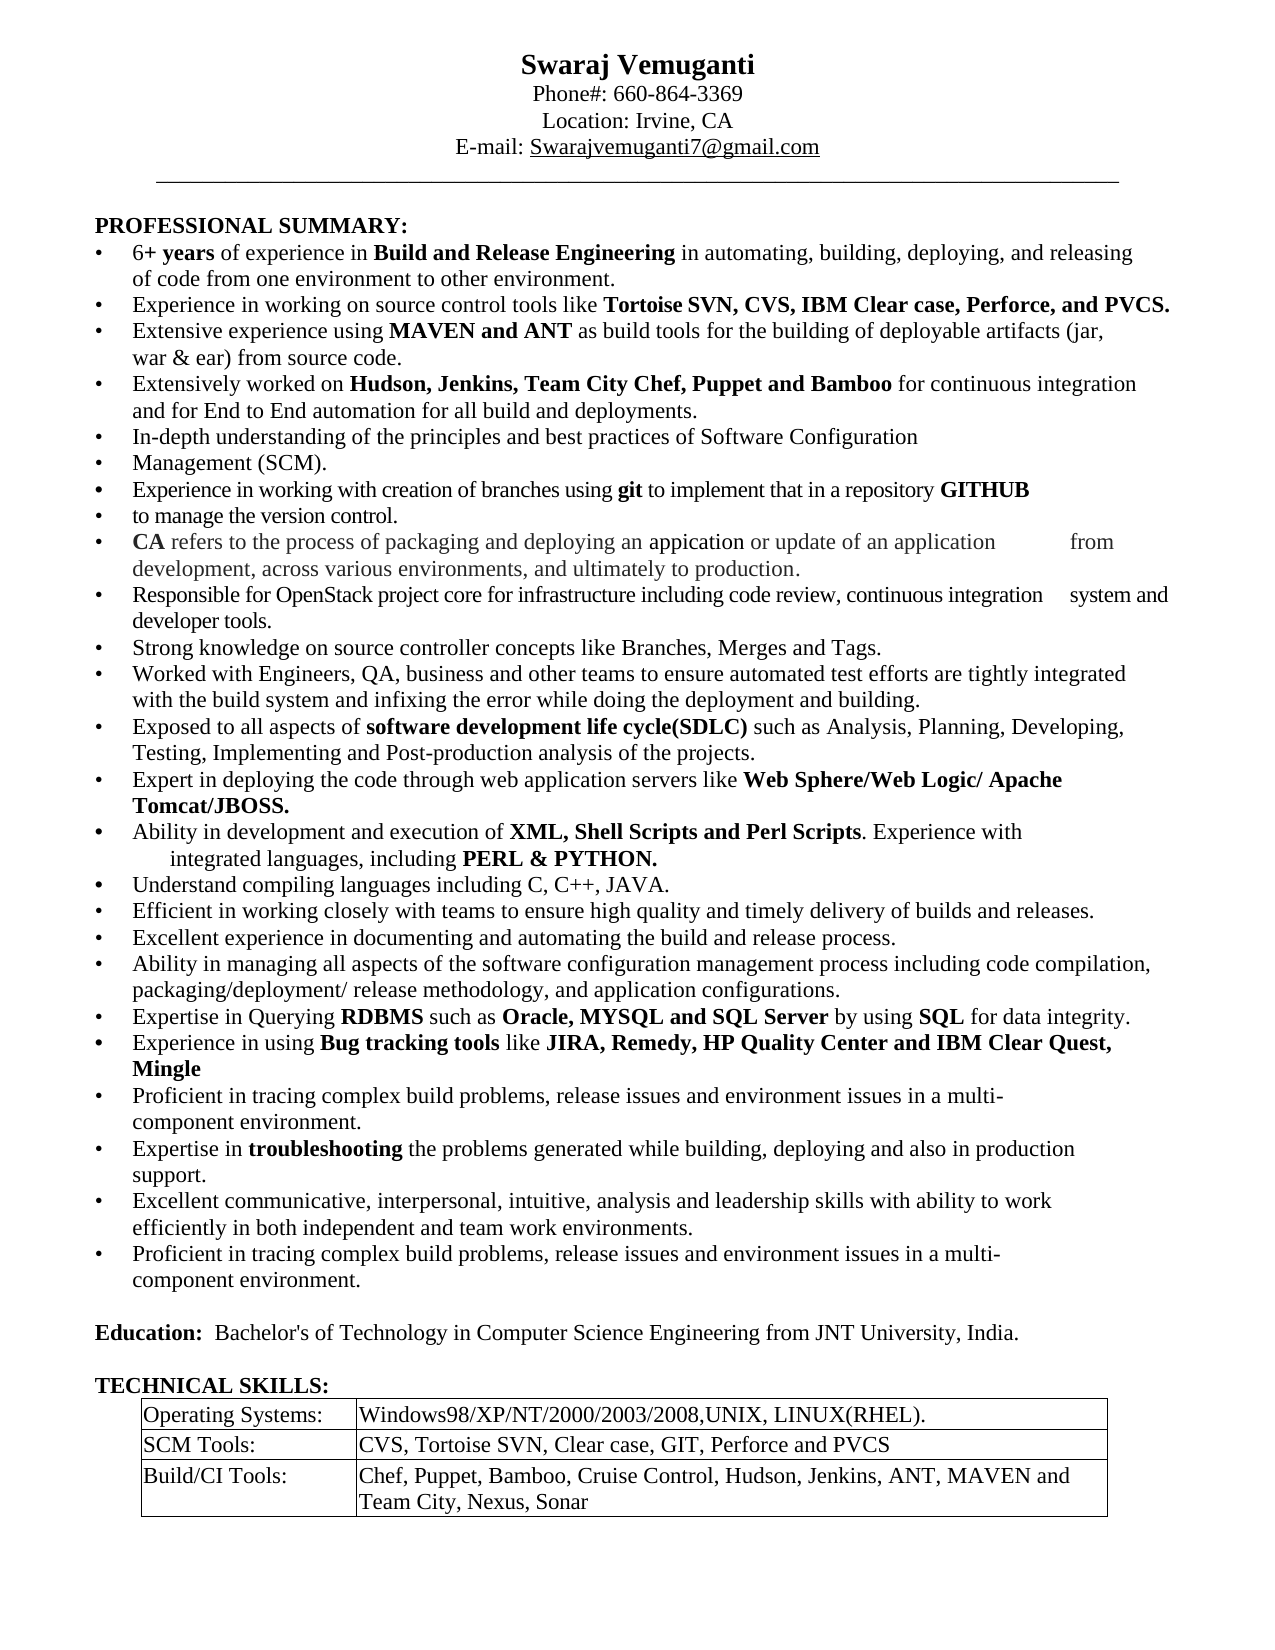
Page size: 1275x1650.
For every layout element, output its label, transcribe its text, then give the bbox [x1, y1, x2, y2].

list Management (SCM). [94, 449, 1183, 476]
list Understand compiling languages including C, C++, JAVA. [94, 871, 1183, 897]
list Expertise in troubleshooting the problems generated while building, deploying and also in production support. [94, 1134, 1118, 1187]
list 6+ years of experience in Build and Release Engineering in automating, building, deploying, and releasing of code from one environment to other environment. [94, 238, 1143, 291]
table_cell SCM Tools: [142, 1430, 356, 1459]
list Excellent experience in documenting and automating the build and release process. [94, 924, 1122, 950]
list CA refers to the process of packaging and deploying an appication or update of an application from development, across various environments, and ultimately to production. [94, 528, 1183, 581]
list Proficient in tracing complex build problems, release issues and environment issues in a multi-component environment. [94, 1082, 1082, 1134]
list Excellent communicative, interpersonal, intuitive, analysis and leadership skills with ability to work efficiently in both independent and team work environments. [94, 1187, 1140, 1240]
table_cell Build/CI Tools: [142, 1460, 356, 1516]
list Worked with Engineers, QA, business and other teams to ensure automated test efforts are tightly integrated with the build system and infixing the error while doing the deployment and building. [94, 660, 1164, 713]
text Phone#: 660-864-3369 [94, 80, 1181, 107]
list Exposed to all aspects of software development life cycle(SDLC) such as Analysis, Planning, Developing, Testing, Implementing and Post-production analysis of the projects. [94, 713, 1152, 766]
list Responsible for OpenStack project core for infrastructure including code review, continuous integration system and developer tools. [94, 581, 1183, 634]
text TECHNICAL SKILLS: [94, 1372, 1181, 1398]
list Expert in deploying the code through web application servers like Web Sphere/Web Logic/ Apache Tomcat/JBOSS. [94, 766, 1112, 818]
list Experience in working on source control tools like Tortoise SVN, CVS, IBM Clear case, Perforce, and PVCS. [94, 291, 1172, 318]
text E-mail: Swarajvemuganti7@gmail.com [94, 133, 1181, 159]
table_cell CVS, Tortoise SVN, Clear case, GIT, Perforce and PVCS [357, 1430, 1107, 1459]
table_header Operating Systems: [142, 1399, 356, 1429]
table_cell Chef, Puppet, Bamboo, Cruise Control, Hudson, Jenkins, ANT, MAVEN and Team City, Nexus, Sonar [357, 1460, 1107, 1516]
list Extensively worked on Hudson, Jenkins, Team City Chef, Puppet and Bamboo for continuous integration and for End to End automation for all build and deployments. [94, 370, 1171, 423]
list Experience in using Bug tracking tools like JIRA, Remedy, HP Quality Center and IBM Clear Quest, Mingle [94, 1029, 1120, 1082]
text Location: Irvine, CA [94, 107, 1181, 133]
table_header Windows98/XP/NT/2000/2003/2008,UNIX, LINUX(RHEL). [357, 1399, 1107, 1429]
text ____________________________________________________________________________________ [94, 159, 1181, 186]
list Ability in development and execution of XML, Shell Scripts and Perl Scripts. Experience with integrated languages, including PERL & PYTHON. [94, 818, 1183, 871]
list Experience in working with creation of branches using git to implement that in a repository GITHUB [94, 476, 1183, 502]
list Extensive experience using MAVEN and ANT as build tools for the building of deployable artifacts (jar, war & ear) from source code. [94, 318, 1140, 370]
list Strong knowledge on source controller concepts like Branches, Merges and Tags. [94, 634, 1183, 660]
list to manage the version control. [94, 502, 1183, 528]
text PROFESSIONAL SUMMARY: [94, 212, 1181, 238]
list Expertise in Querying RDBMS such as Oracle, MYSQL and SQL Server by using SQL for data integrity. [94, 1003, 1144, 1029]
list Education: Bachelor's of Technology in Computer Science Engineering from JNT University, India. [94, 1319, 1071, 1345]
list Proficient in tracing complex build problems, release issues and environment issues in a multi-component environment. [94, 1240, 1082, 1293]
list In-depth understanding of the principles and best practices of Software Configuration [94, 423, 1183, 449]
list Ability in managing all aspects of the software configuration management process including code compilation, packaging/deployment/ release methodology, and application configurations. [94, 950, 1171, 1003]
list Efficient in working closely with teams to ensure high quality and timely delivery of builds and releases. [94, 897, 1151, 924]
text Swaraj Vemuganti [94, 47, 1181, 80]
